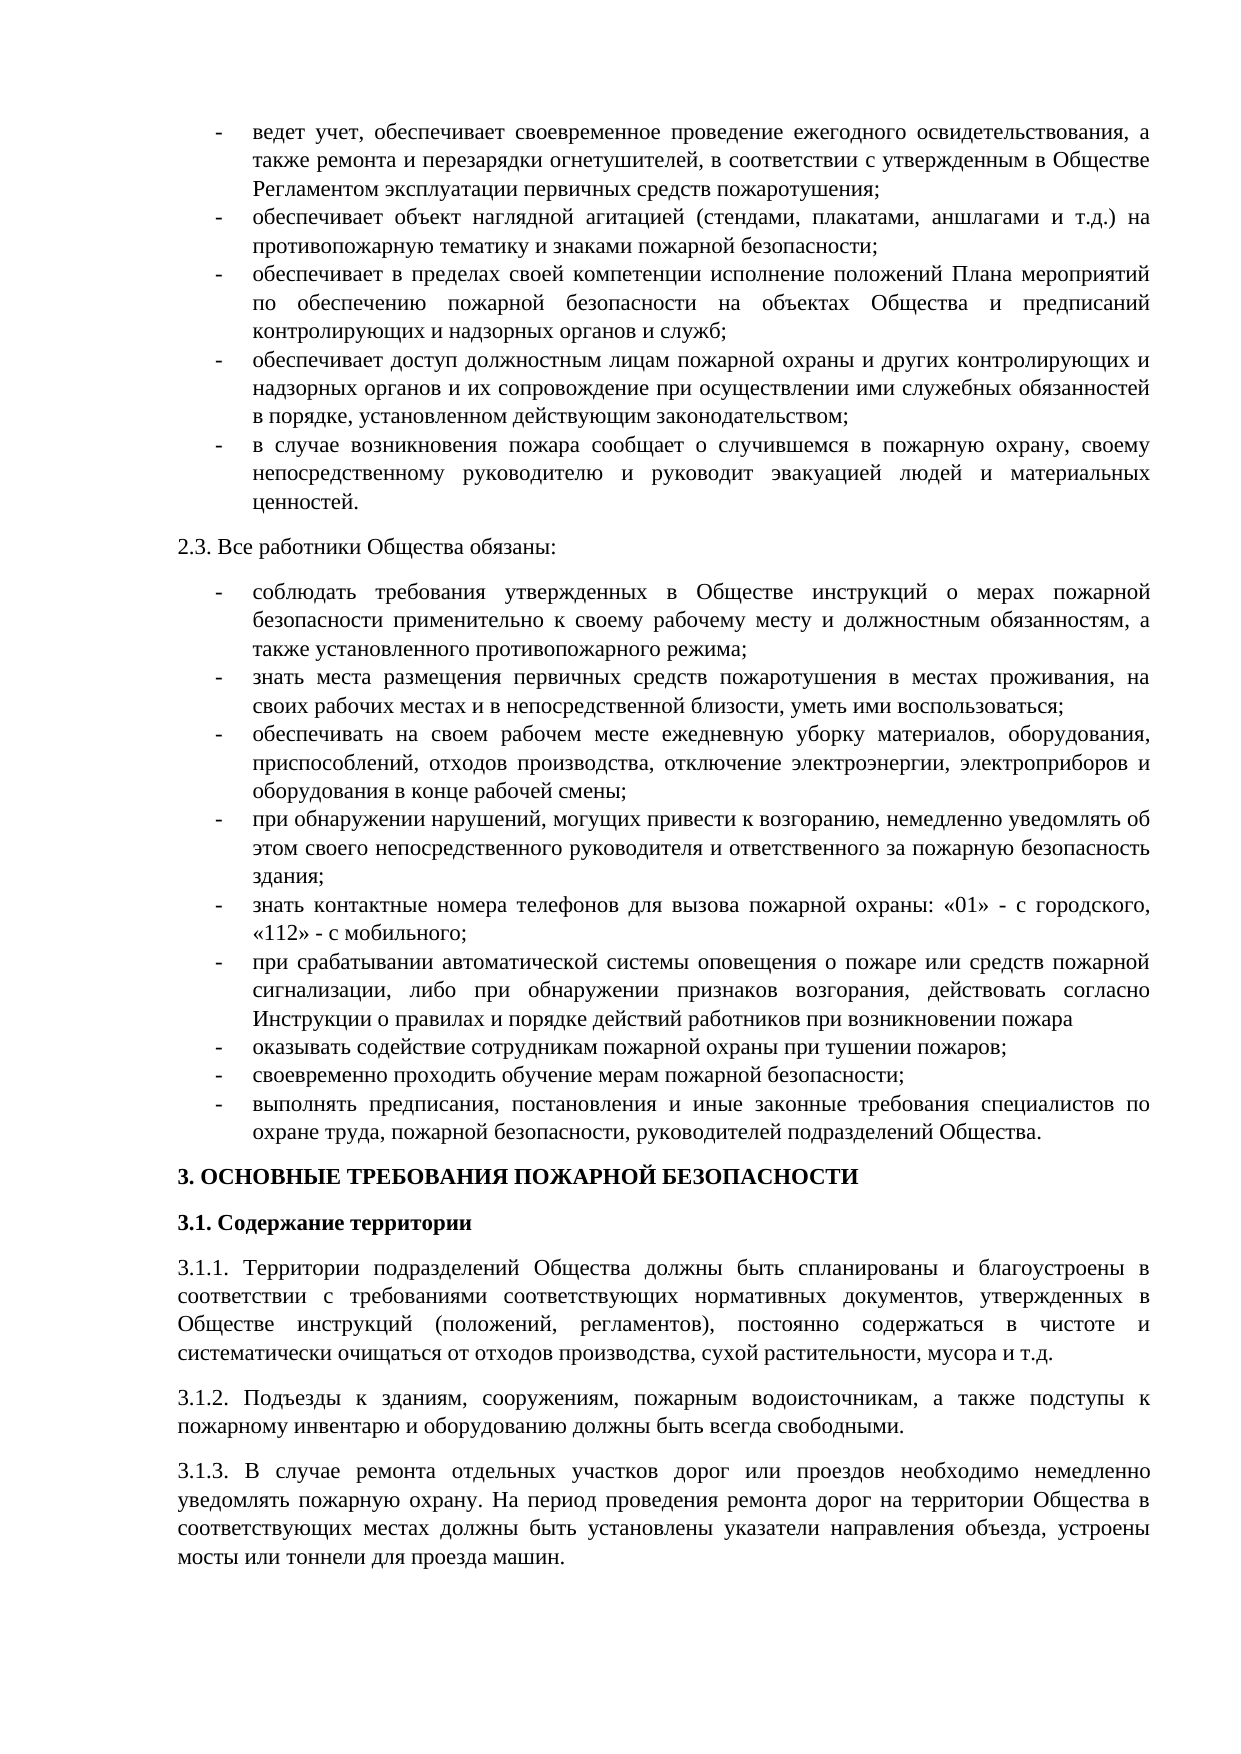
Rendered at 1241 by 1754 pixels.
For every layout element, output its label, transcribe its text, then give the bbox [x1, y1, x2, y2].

list при обнаружении нарушений, могущих привести к возгоранию, немедленно уведомлять об этом своего непосредственного руководителя и ответственного за пожарную безопасность здания; [215, 806, 1152, 889]
list ведет учет, обеспечивает своевременное проведение ежегодного освидетельствования, а также ремонта и перезарядки огнетушителей, в соответствии с утвержденным в Обществе Регламентом эксплуатации первичных средств пожаротушения; [215, 118, 1152, 201]
list знать контактные номера телефонов для вызова пожарной охраны: «01» - с городского, «112» - с мобильного; [215, 891, 1152, 946]
list выполнять предписания, постановления и иные законные требования специалистов по охране труда, пожарной безопасности, руководителей подразделений Общества. [215, 1090, 1152, 1145]
list знать места размещения первичных средств пожаротушения в местах проживания, на своих рабочих местах и в непосредственной близости, уметь ими воспользоваться; [215, 663, 1152, 718]
list в случае возникновения пожара сообщает о случившемся в пожарную охрану, своему непосредственному руководителю и руководит эвакуацией людей и материальных ценностей. [215, 431, 1152, 514]
list своевременно проходить обучение мерам пожарной безопасности; [215, 1061, 1152, 1088]
text 3.1.1. Территории подразделений Общества должны быть спланированы и благоустроены в соответствии с требованиями соответствующих нормативных документов, утвержденных в Обществе инструкций (положений, регламентов), постоянно содержаться в чистоте и систематически очищаться от отходов производства, сухой растительности, мусора и т.д. [177, 1254, 1152, 1365]
text 3. ОСНОВНЫЕ ТРЕБОВАНИЯ ПОЖАРНОЙ БЕЗОПАСНОСТИ [177, 1163, 1152, 1190]
list обеспечивать на своем рабочем месте ежедневную уборку материалов, оборудования, приспособлений, отходов производства, отключение электроэнергии, электроприборов и оборудования в конце рабочей смены; [215, 720, 1152, 803]
list соблюдать требования утвержденных в Обществе инструкций о мерах пожарной безопасности применительно к своему рабочему месту и должностным обязанностям, а также установленного противопожарного режима; [215, 578, 1152, 661]
list обеспечивает в пределах своей компетенции исполнение положений Плана мероприятий по обеспечению пожарной безопасности на объектах Общества и предписаний контролирующих и надзорных органов и служб; [215, 260, 1152, 343]
list оказывать содействие сотрудникам пожарной охраны при тушении пожаров; [215, 1033, 1152, 1059]
text 2.3. Все работники Общества обязаны: [177, 533, 1152, 559]
text 3.1.3. В случае ремонта отдельных участков дорог или проездов необходимо немедленно уведомлять пожарную охрану. На период проведения ремонта дорог на территории Общества в соответствующих местах должны быть установлены указатели направления объезда, устроены мосты или тоннели для проезда машин. [177, 1458, 1152, 1569]
list обеспечивает объект наглядной агитацией (стендами, плакатами, аншлагами и т.д.) на противопожарную тематику и знаками пожарной безопасности; [215, 203, 1152, 258]
text 3.1. Содержание территории [177, 1208, 1152, 1235]
text 3.1.2. Подъезды к зданиям, сооружениям, пожарным водоисточникам, а также подступы к пожарному инвентарю и оборудованию должны быть всегда свободными. [177, 1384, 1152, 1439]
list обеспечивает доступ должностным лицам пожарной охраны и других контролирующих и надзорных органов и их сопровождение при осуществлении ими служебных обязанностей в порядке, установленном действующим законодательством; [215, 346, 1152, 429]
list при срабатывании автоматической системы оповещения о пожаре или средств пожарной сигнализации, либо при обнаружении признаков возгорания, действовать согласно Инструкции о правилах и порядке действий работников при возникновении пожара [215, 948, 1152, 1031]
